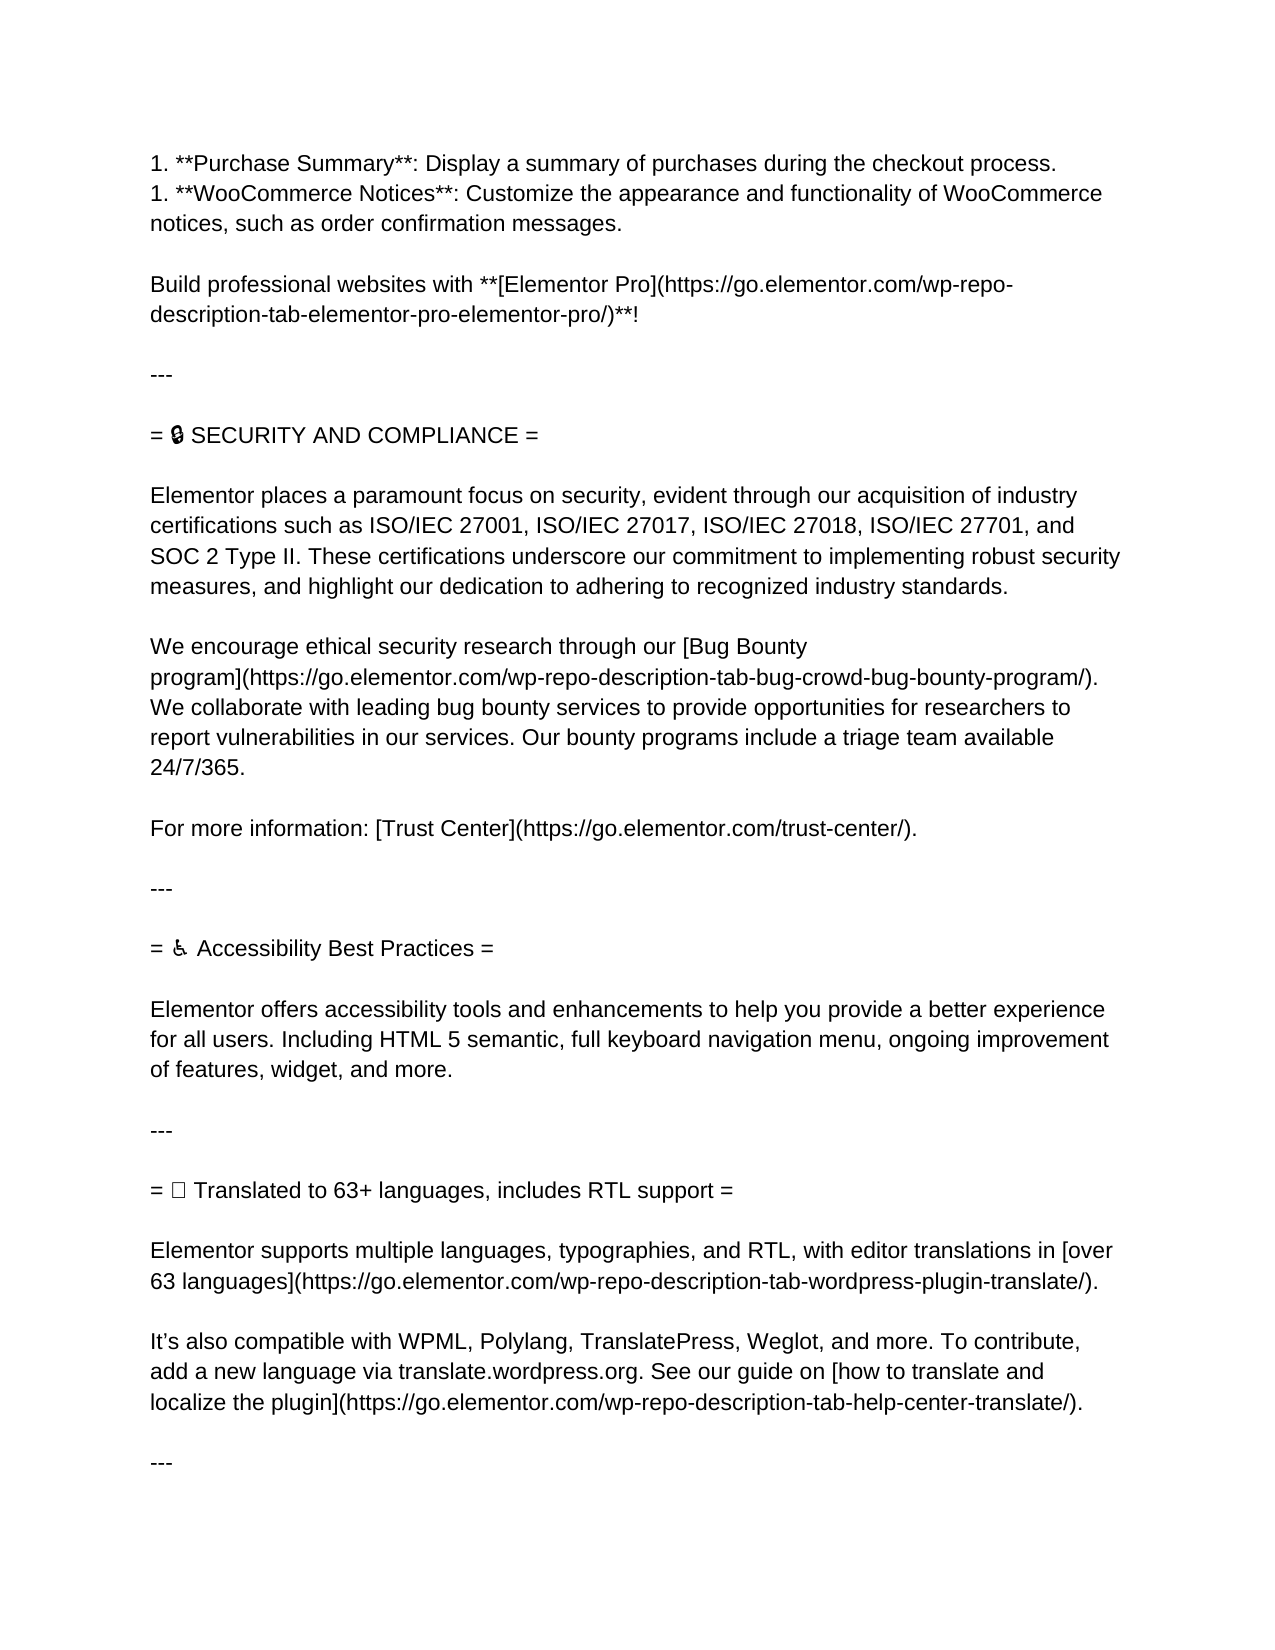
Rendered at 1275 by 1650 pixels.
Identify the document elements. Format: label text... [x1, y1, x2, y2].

text = 🌐 Translated to 63+ languages, includes RTL support = [150, 1177, 1125, 1203]
text = ♿ Accessibility Best Practices = [150, 935, 1125, 962]
text 1. **WooCommerce Notices**: Customize the appearance and functionality of WooCommerce notices, such as order confirmation messages. [150, 180, 1125, 237]
text 1. **Purchase Summary**: Display a summary of purchases during the checkout process. [150, 150, 1125, 176]
text For more information: [Trust Center](https://go.elementor.com/trust-center/). [150, 814, 1125, 841]
text --- [150, 1117, 1125, 1143]
text --- [150, 875, 1125, 901]
text It’s also compatible with WPML, Polylang, TranslatePress, Weglot, and more. To contribute, add a new language via translate.wordpress.org. See our guide on [how to translate and localize the plugin](https://go.elementor.com/wp-repo-description-tab-help-center-translate/). [150, 1328, 1125, 1415]
text We encourage ethical security research through our [Bug Bounty program](https://go.elementor.com/wp-repo-description-tab-bug-crowd-bug-bounty-program/). We collaborate with leading bug bounty services to provide opportunities for researchers to report vulnerabilities in our services. Our bounty programs include a triage team available 24/7/365. [150, 633, 1125, 781]
text Elementor places a paramount focus on security, evident through our acquisition of industry certifications such as ISO/IEC 27001, ISO/IEC 27017, ISO/IEC 27018, ISO/IEC 27701, and SOC 2 Type II. These certifications underscore our commitment to implementing robust security measures, and highlight our dedication to adhering to recognized industry standards. [150, 482, 1125, 599]
text --- [150, 361, 1125, 388]
text Elementor offers accessibility tools and enhancements to help you provide a better experience for all users. Including HTML 5 semantic, full keyboard navigation menu, ongoing improvement of features, widget, and more. [150, 996, 1125, 1083]
text --- [150, 1449, 1125, 1475]
text Elementor supports multiple languages, typographies, and RTL, with editor translations in [over 63 languages](https://go.elementor.com/wp-repo-description-tab-wordpress-plugin-translate/). [150, 1237, 1125, 1294]
text Build professional websites with **[Elementor Pro](https://go.elementor.com/wp-repo-description-tab-elementor-pro-elementor-pro/)**! [150, 271, 1125, 327]
text = 🔒 SECURITY AND COMPLIANCE = [150, 422, 1125, 448]
